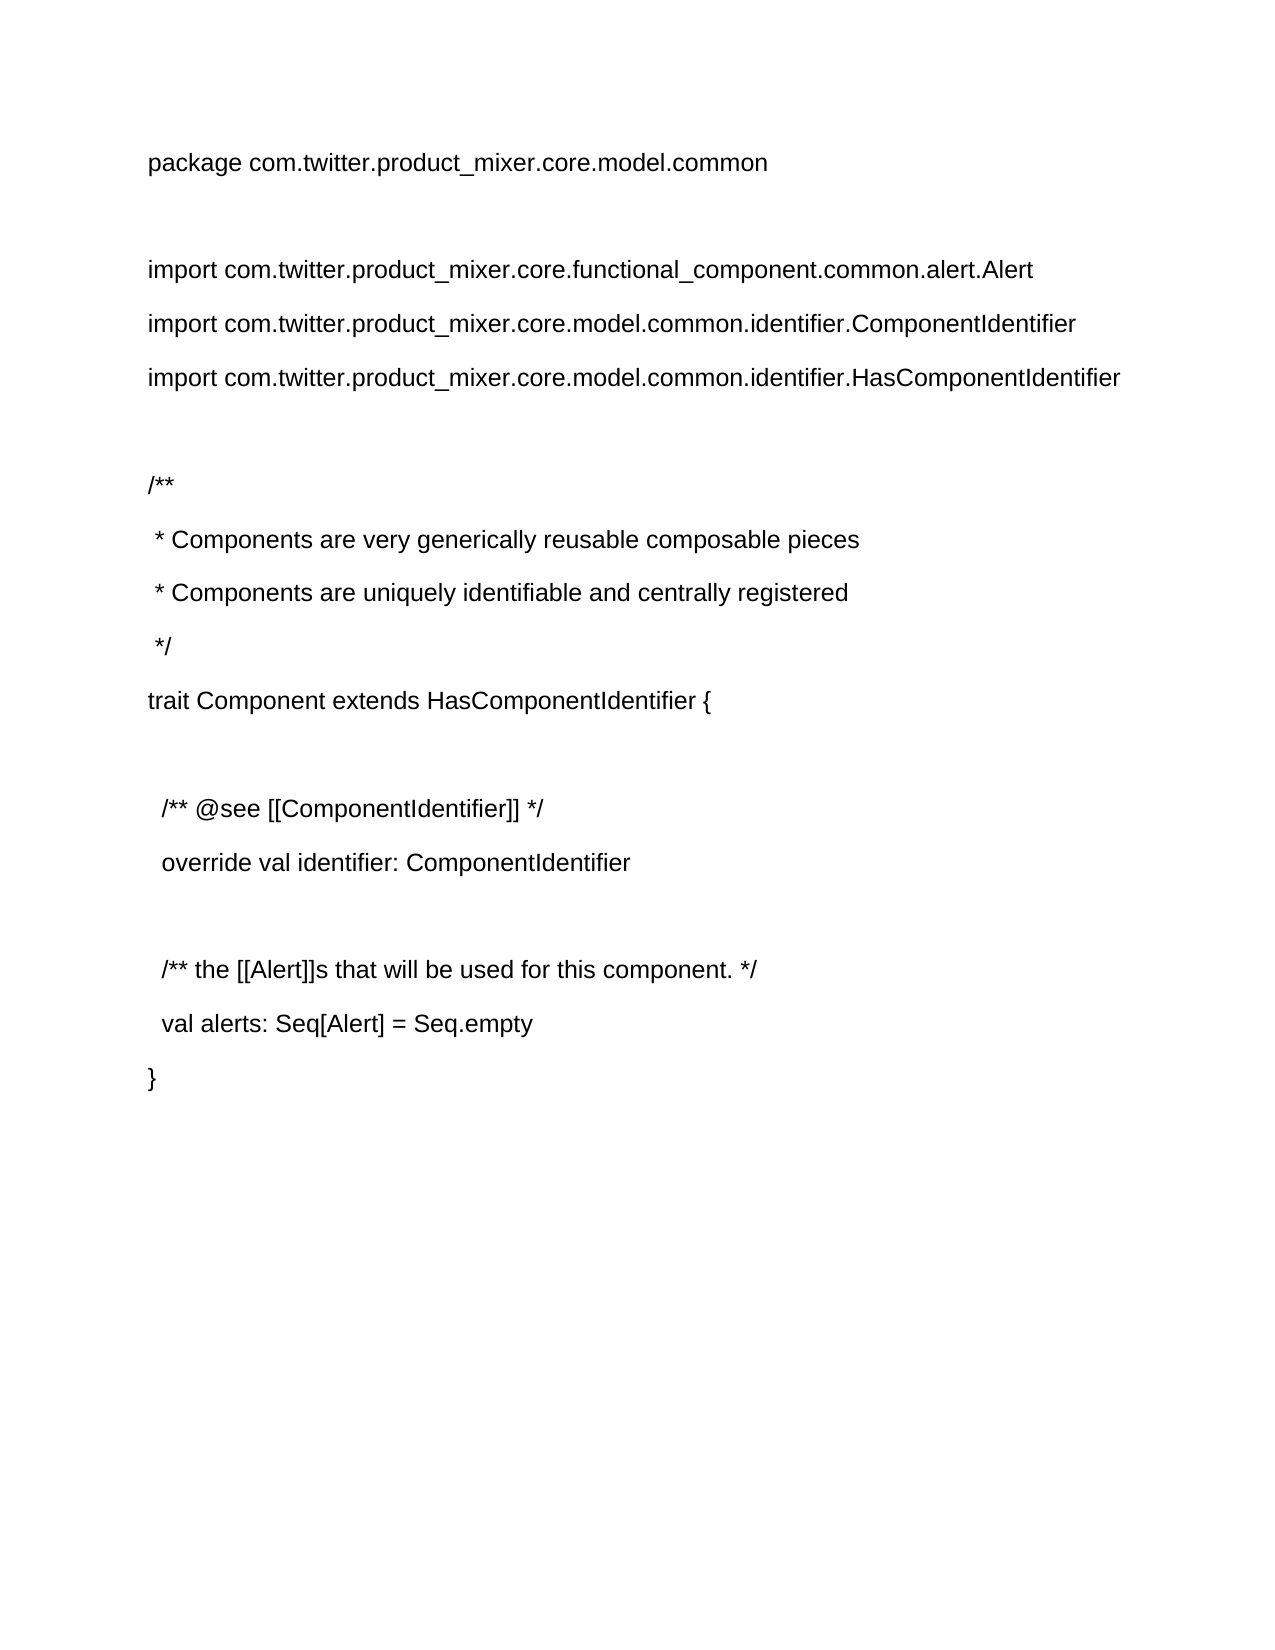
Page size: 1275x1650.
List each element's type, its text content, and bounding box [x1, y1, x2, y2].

text */ [148, 632, 1127, 661]
text override val identifier: ComponentIdentifier [148, 848, 1127, 876]
text /** the [[Alert]]s that will be used for this component. */ [148, 955, 1127, 984]
text } [148, 1063, 1127, 1092]
text * Components are very generically reusable composable pieces [148, 524, 1127, 553]
text package com.twitter.product_mixer.core.model.common [148, 148, 1127, 176]
text trait Component extends HasComponentIdentifier { [148, 686, 1127, 715]
text import com.twitter.product_mixer.core.model.common.identifier.HasComponentIdentifier [148, 363, 1127, 392]
text /** @see [[ComponentIdentifier]] */ [148, 794, 1127, 823]
text import com.twitter.product_mixer.core.model.common.identifier.ComponentIdentifier [148, 309, 1127, 338]
text import com.twitter.product_mixer.core.functional_component.common.alert.Alert [148, 255, 1127, 284]
text * Components are uniquely identifiable and centrally registered [148, 578, 1127, 607]
text /** [148, 471, 1127, 499]
text val alerts: Seq[Alert] = Seq.empty [148, 1009, 1127, 1038]
